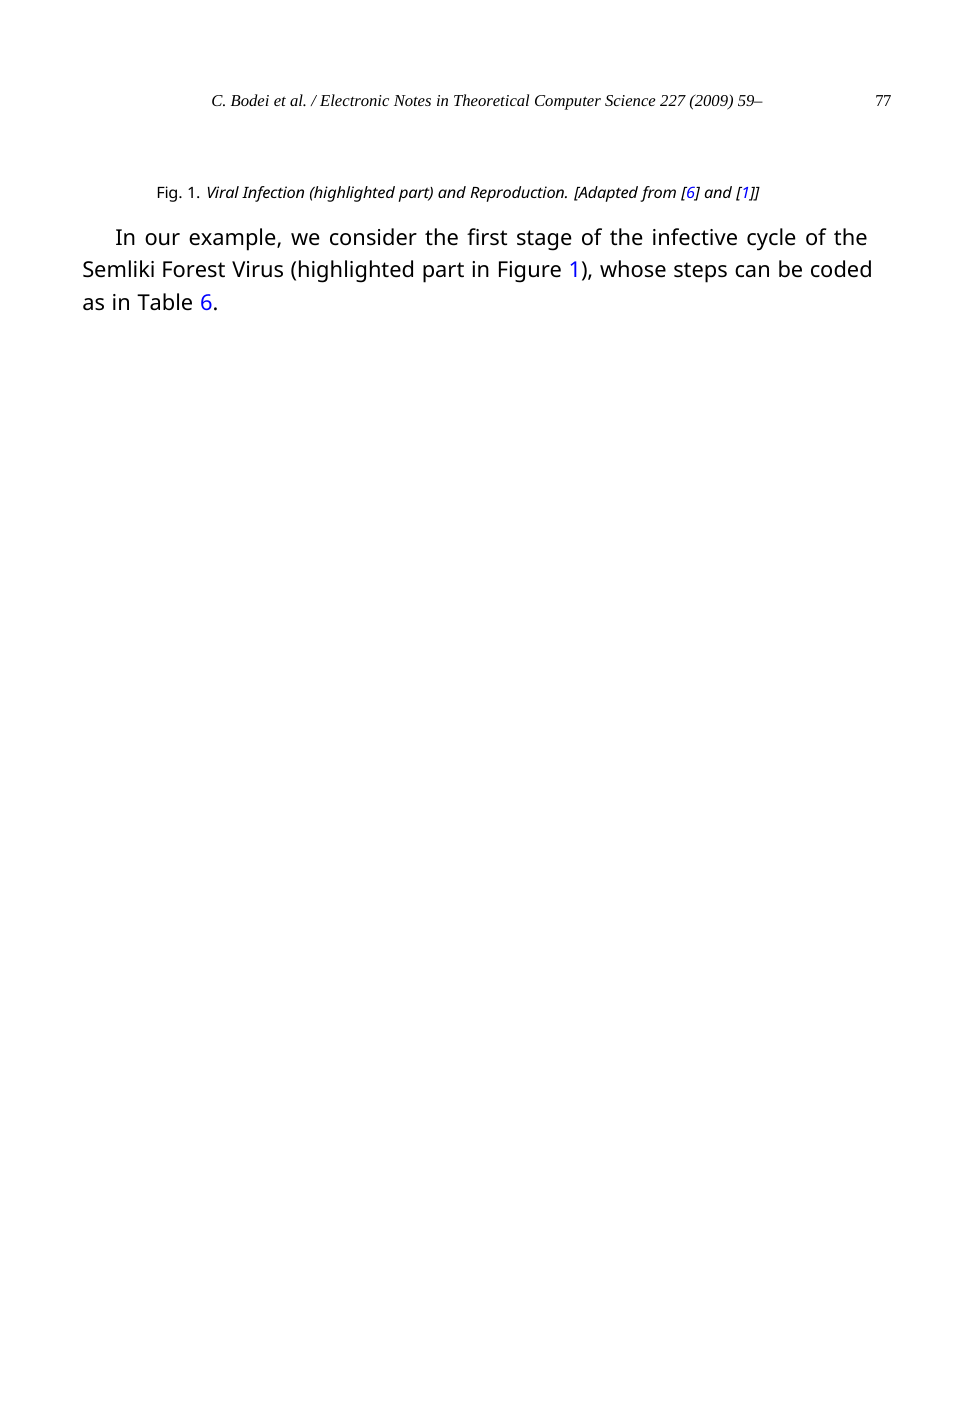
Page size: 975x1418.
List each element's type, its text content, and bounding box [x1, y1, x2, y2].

text In our example, we consider the first stage of the infective cycle of the Semliki Forest Virus (highlighted part in Figure 1), whose steps can be coded as in Table 6. [82, 222, 898, 316]
text Fig. 1. Viral Infection (highlighted part) and Reproduction. [Adapted from [6] and [1]] [156, 182, 937, 203]
